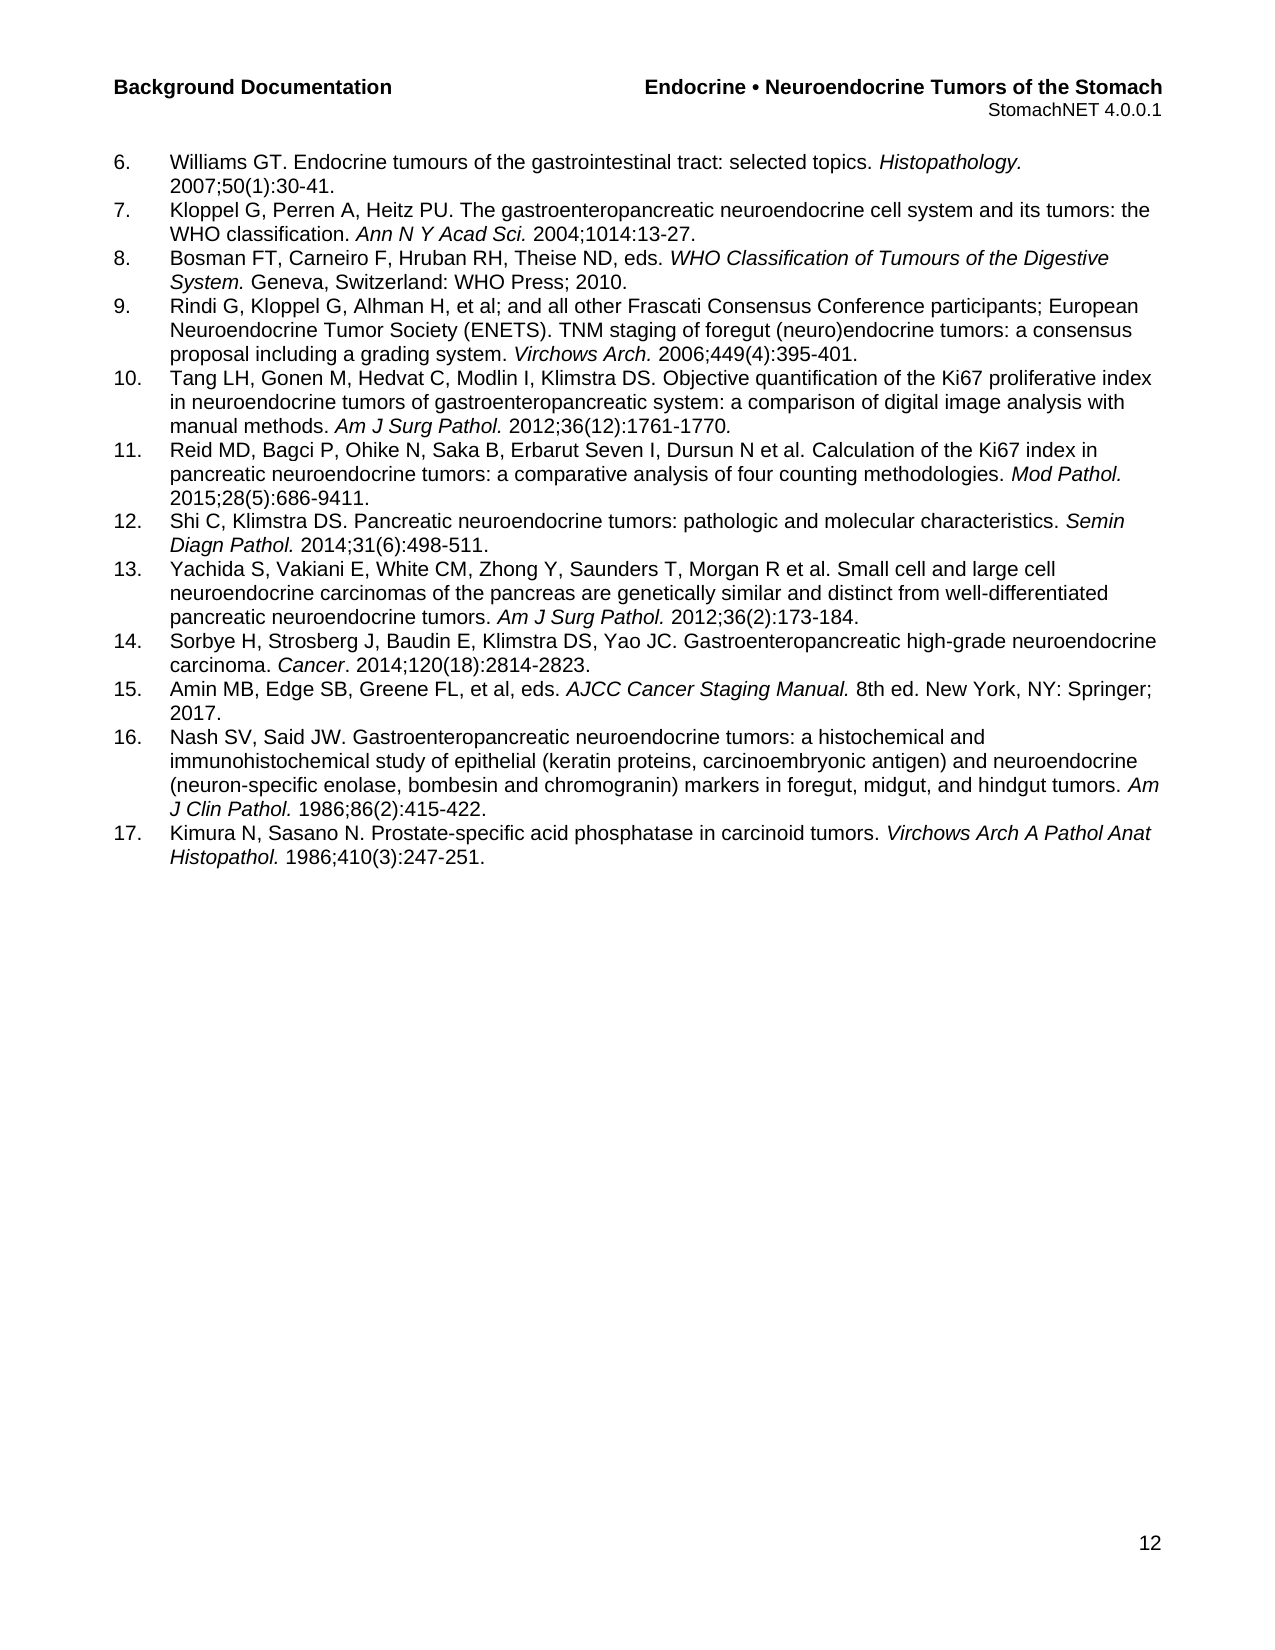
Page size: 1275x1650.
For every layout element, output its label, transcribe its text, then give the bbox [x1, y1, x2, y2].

text 7. Kloppel G, Perren A, Heitz PU. The gastroenteropancreatic neuroendocrine cell system and its tumors: the WHO classification. Ann N Y Acad Sci. 2004;1014:13-27. [113, 198, 1162, 246]
text 17. Kimura N, Sasano N. Prostate-specific acid phosphatase in carcinoid tumors. Virchows Arch A Pathol Anat Histopathol. 1986;410(3):247-251. [113, 821, 1162, 869]
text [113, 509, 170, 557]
text 15. Amin MB, Edge SB, Greene FL, et al, eds. AJCC Cancer Staging Manual. 8th ed. New York, NY: Springer; 2017. [113, 677, 1162, 725]
text 16. Nash SV, Said JW. Gastroenteropancreatic neuroendocrine tumors: a histochemical and immunohistochemical study of epithelial (keratin proteins, carcinoembryonic antigen) and neuroendocrine (neuron-specific enolase, bombesin and chromogranin) markers in foregut, midgut, and hindgut tumors. Am J Clin Pathol. 1986;86(2):415-422. [113, 725, 1162, 821]
text 11. Reid MD, Bagci P, Ohike N, Saka B, Erbarut Seven I, Dursun N et al. Calculation of the Ki67 index in pancreatic neuroendocrine tumors: a comparative analysis of four counting methodologies. Mod Pathol. 2015;28(5):686-9411. [113, 437, 1162, 509]
text 9. Rindi G, Kloppel G, Alhman H, et al; and all other Frascati Consensus Conference participants; European Neuroendocrine Tumor Society (ENETS). TNM staging of foregut (neuro)endocrine tumors: a consensus proposal including a grading system. Virchows Arch. 2006;449(4):395-401. [113, 294, 1162, 366]
text 8. Bosman FT, Carneiro F, Hruban RH, Theise ND, eds. WHO Classification of Tumours of the Digestive System. Geneva, Switzerland: WHO Press; 2010. [113, 246, 1162, 294]
text 13. Yachida S, Vakiani E, White CM, Zhong Y, Saunders T, Morgan R et al. Small cell and large cell neuroendocrine carcinomas of the pancreas are genetically similar and distinct from well-differentiated pancreatic neuroendocrine tumors. Am J Surg Pathol. 2012;36(2):173-184. [113, 557, 1162, 629]
text 12. Shi C, Klimstra DS. Pancreatic neuroendocrine tumors: pathologic and molecular characteristics. Semin Diagn Pathol. 2014;31(6):498-511. [489, 509, 1162, 557]
text 14. Sorbye H, Strosberg J, Baudin E, Klimstra DS, Yao JC. Gastroenteropancreatic high-grade neuroendocrine carcinoma. Cancer. 2014;120(18):2814-2823. [113, 629, 1162, 677]
text 6. Williams GT. Endocrine tumours of the gastrointestinal tract: selected topics. Histopathology. 2007;50(1):30-41. [113, 150, 1162, 198]
text 10. Tang LH, Gonen M, Hedvat C, Modlin I, Klimstra DS. Objective quantification of the Ki67 proliferative index in neuroendocrine tumors of gastroenteropancreatic system: a comparison of digital image analysis with manual methods. Am J Surg Pathol. 2012;36(12):1761-1770. [113, 366, 1162, 437]
